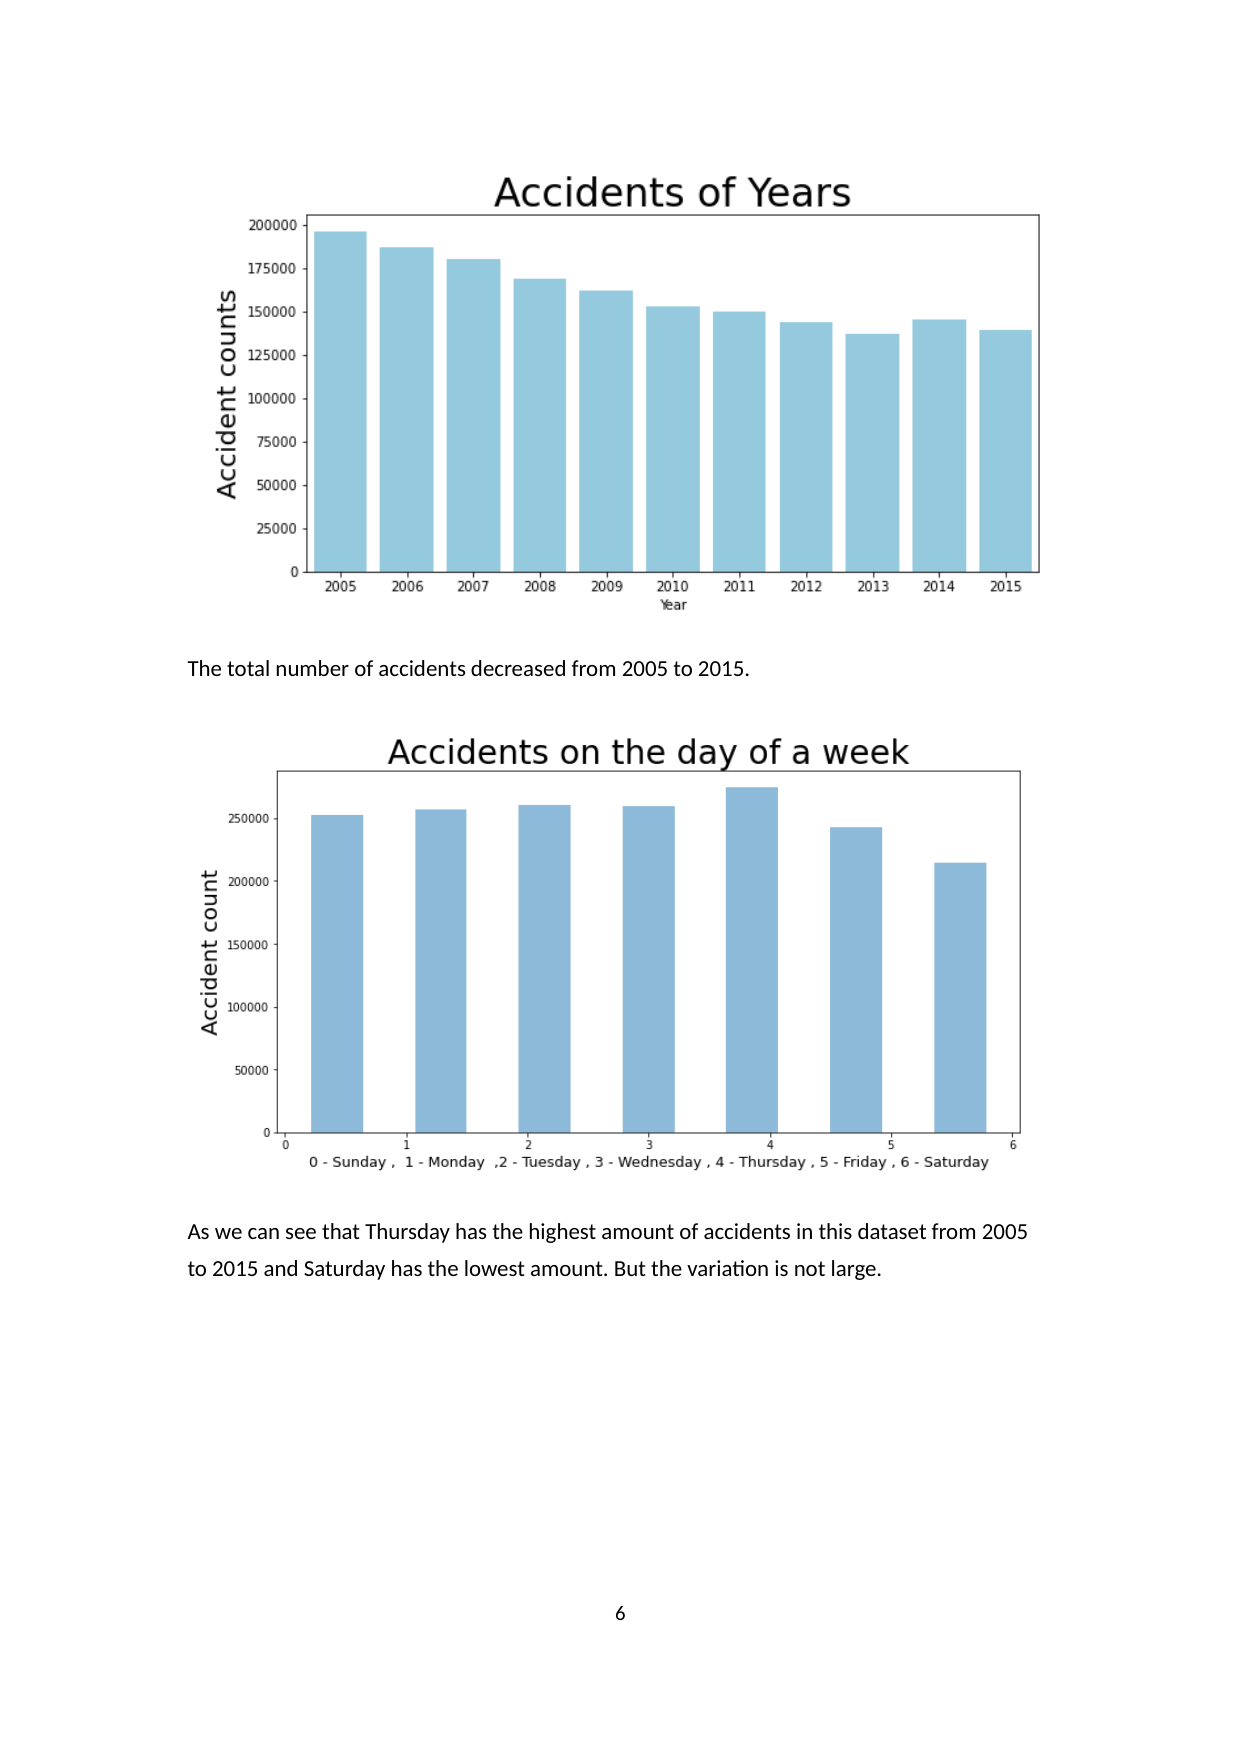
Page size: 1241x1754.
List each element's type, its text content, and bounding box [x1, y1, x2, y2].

text The total number of accidents decreased from 2005 to 2015. [187, 650, 1053, 687]
picture [187, 725, 1053, 1188]
picture [187, 162, 1053, 627]
text As we can see that Thursday has the highest amount of accidents in this dataset from 2005 to 2015 and Saturday has the lowest amount. But the variation is not large. [187, 1212, 1053, 1287]
